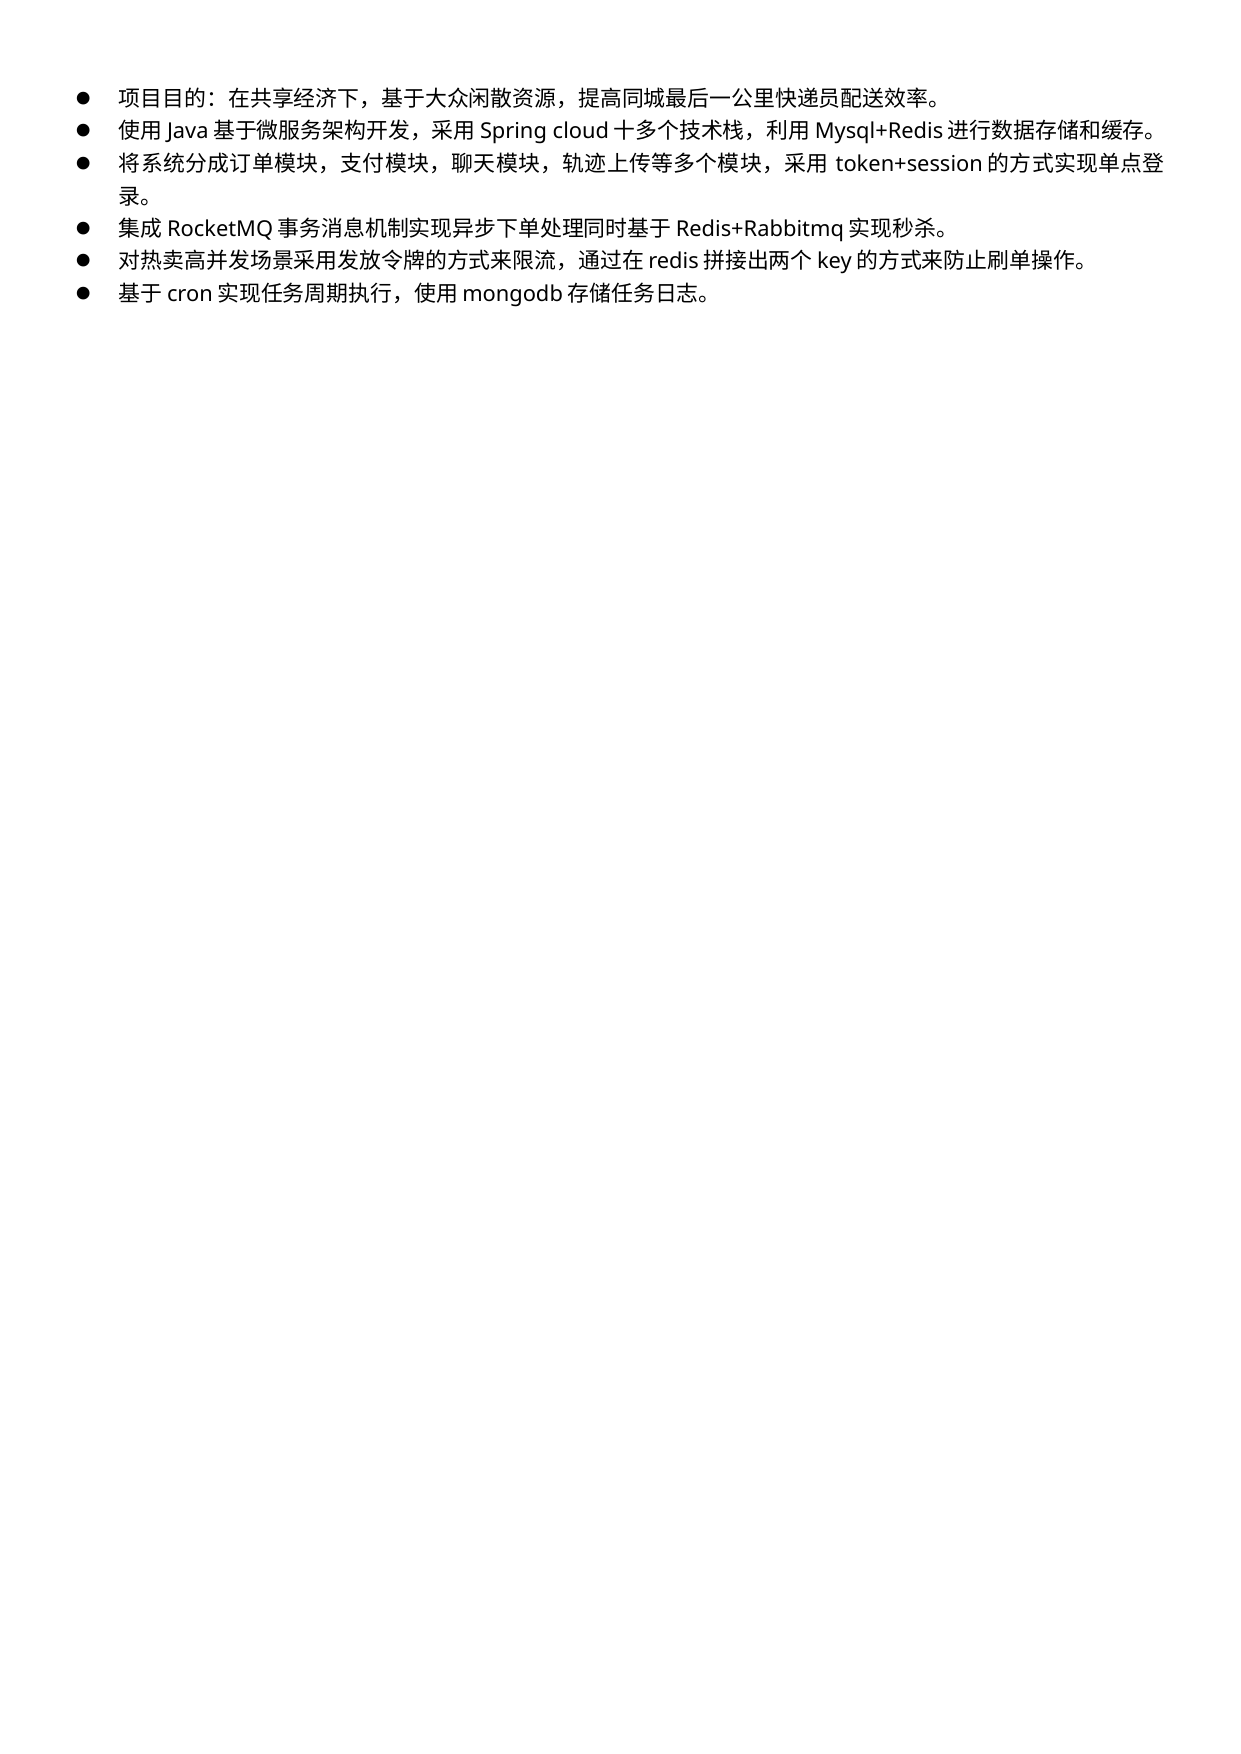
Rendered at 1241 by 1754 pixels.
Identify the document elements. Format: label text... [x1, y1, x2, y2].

list 基于cron实现任务周期执行，使用mongodb存储任务日志。 [75, 276, 1165, 308]
list 对热卖高并发场景采用发放令牌的方式来限流，通过在redis拼接出两个key的方式来防止刷单操作。 [75, 243, 1165, 276]
list 项目目的：在共享经济下，基于大众闲散资源，提高同城最后一公里快递员配送效率。 [75, 81, 1165, 113]
list 使用Java基于微服务架构开发，采用Spring cloud十多个技术栈，利用Mysql+Redis进行数据存储和缓存。 [75, 113, 1165, 146]
list 将系统分成订单模块，支付模块，聊天模块，轨迹上传等多个模块，采用token+session的方式实现单点登录。 [75, 146, 1165, 211]
list 集成RocketMQ事务消息机制实现异步下单处理同时基于Redis+Rabbitmq实现秒杀。 [75, 211, 1165, 243]
